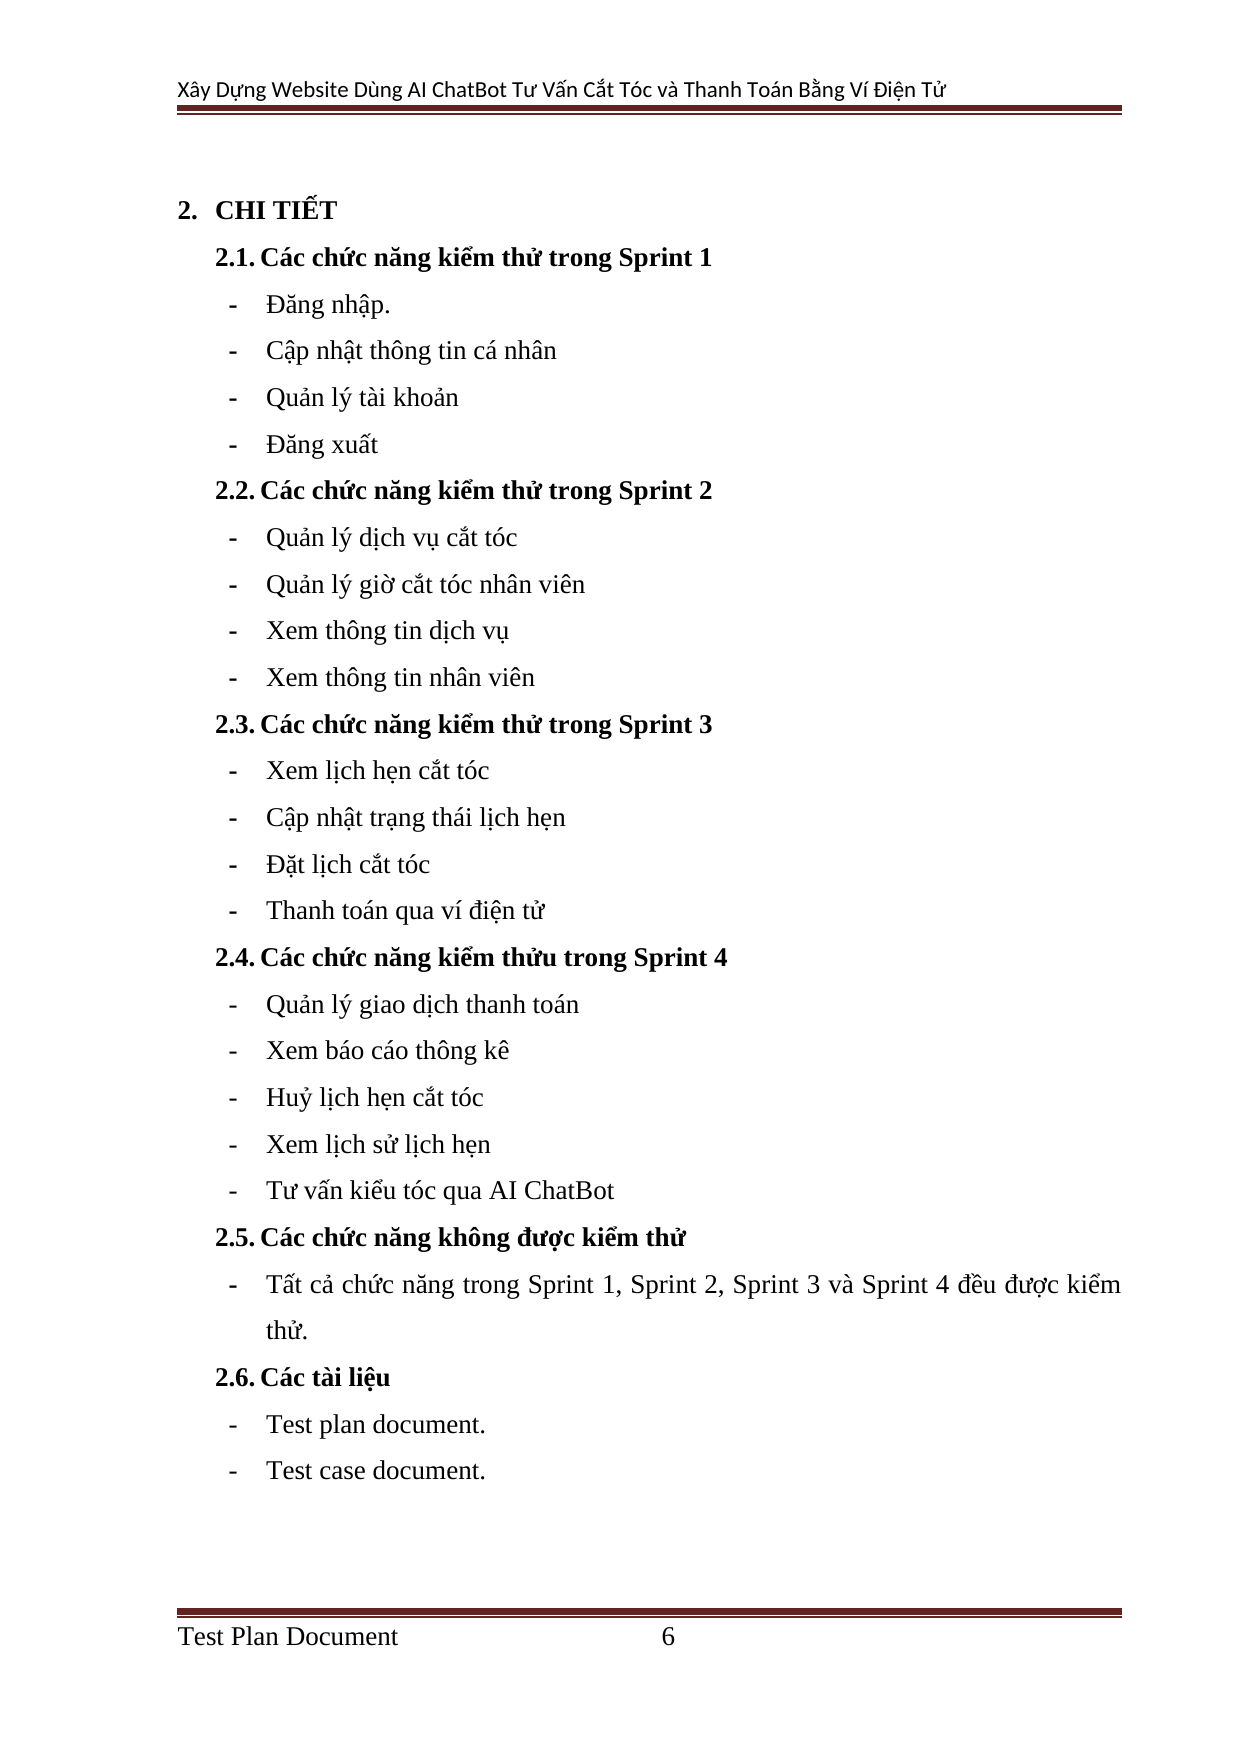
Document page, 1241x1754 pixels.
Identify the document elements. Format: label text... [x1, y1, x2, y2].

list Huỷ lịch hẹn cắt tóc [228, 1081, 1122, 1112]
list Quản lý giờ cắt tóc nhân viên [228, 568, 1122, 599]
list Xem lịch sử lịch hẹn [228, 1128, 1122, 1159]
list Cập nhật trạng thái lịch hẹn [228, 801, 1122, 832]
list Các chức năng kiểm thửu trong Sprint 4 [215, 941, 1122, 972]
list Quản lý tài khoản [228, 381, 1122, 412]
list Đặt lịch cắt tóc [228, 848, 1122, 879]
list Đăng nhập. [228, 288, 1122, 319]
list Cập nhật thông tin cá nhân [228, 334, 1122, 366]
list Test plan document. [228, 1408, 1122, 1439]
list Xem lịch hẹn cắt tóc [228, 754, 1122, 786]
list Đăng xuất [228, 428, 1122, 459]
list Quản lý giao dịch thanh toán [228, 988, 1122, 1019]
list CHI TIẾT [177, 194, 1122, 226]
list Các chức năng không được kiểm thử [215, 1221, 1122, 1252]
list Quản lý dịch vụ cắt tóc [228, 521, 1122, 552]
list Test case document. [228, 1454, 1122, 1486]
list Các chức năng kiểm thử trong Sprint 2 [215, 474, 1122, 506]
list Tư vấn kiểu tóc qua AI ChatBot [228, 1174, 1122, 1206]
list Các chức năng kiểm thử trong Sprint 3 [215, 708, 1122, 739]
list Xem thông tin dịch vụ [228, 614, 1122, 646]
list Xem báo cáo thông kê [228, 1034, 1122, 1066]
list Thanh toán qua ví điện tử [228, 894, 1122, 926]
list Xem thông tin nhân viên [228, 661, 1122, 692]
list Các tài liệu [215, 1361, 1122, 1392]
list Các chức năng kiểm thử trong Sprint 1 [215, 241, 1122, 272]
list Tất cả chức năng trong Sprint 1, Sprint 2, Sprint 3 và Sprint 4 đều được kiểm thử. [228, 1268, 1122, 1346]
